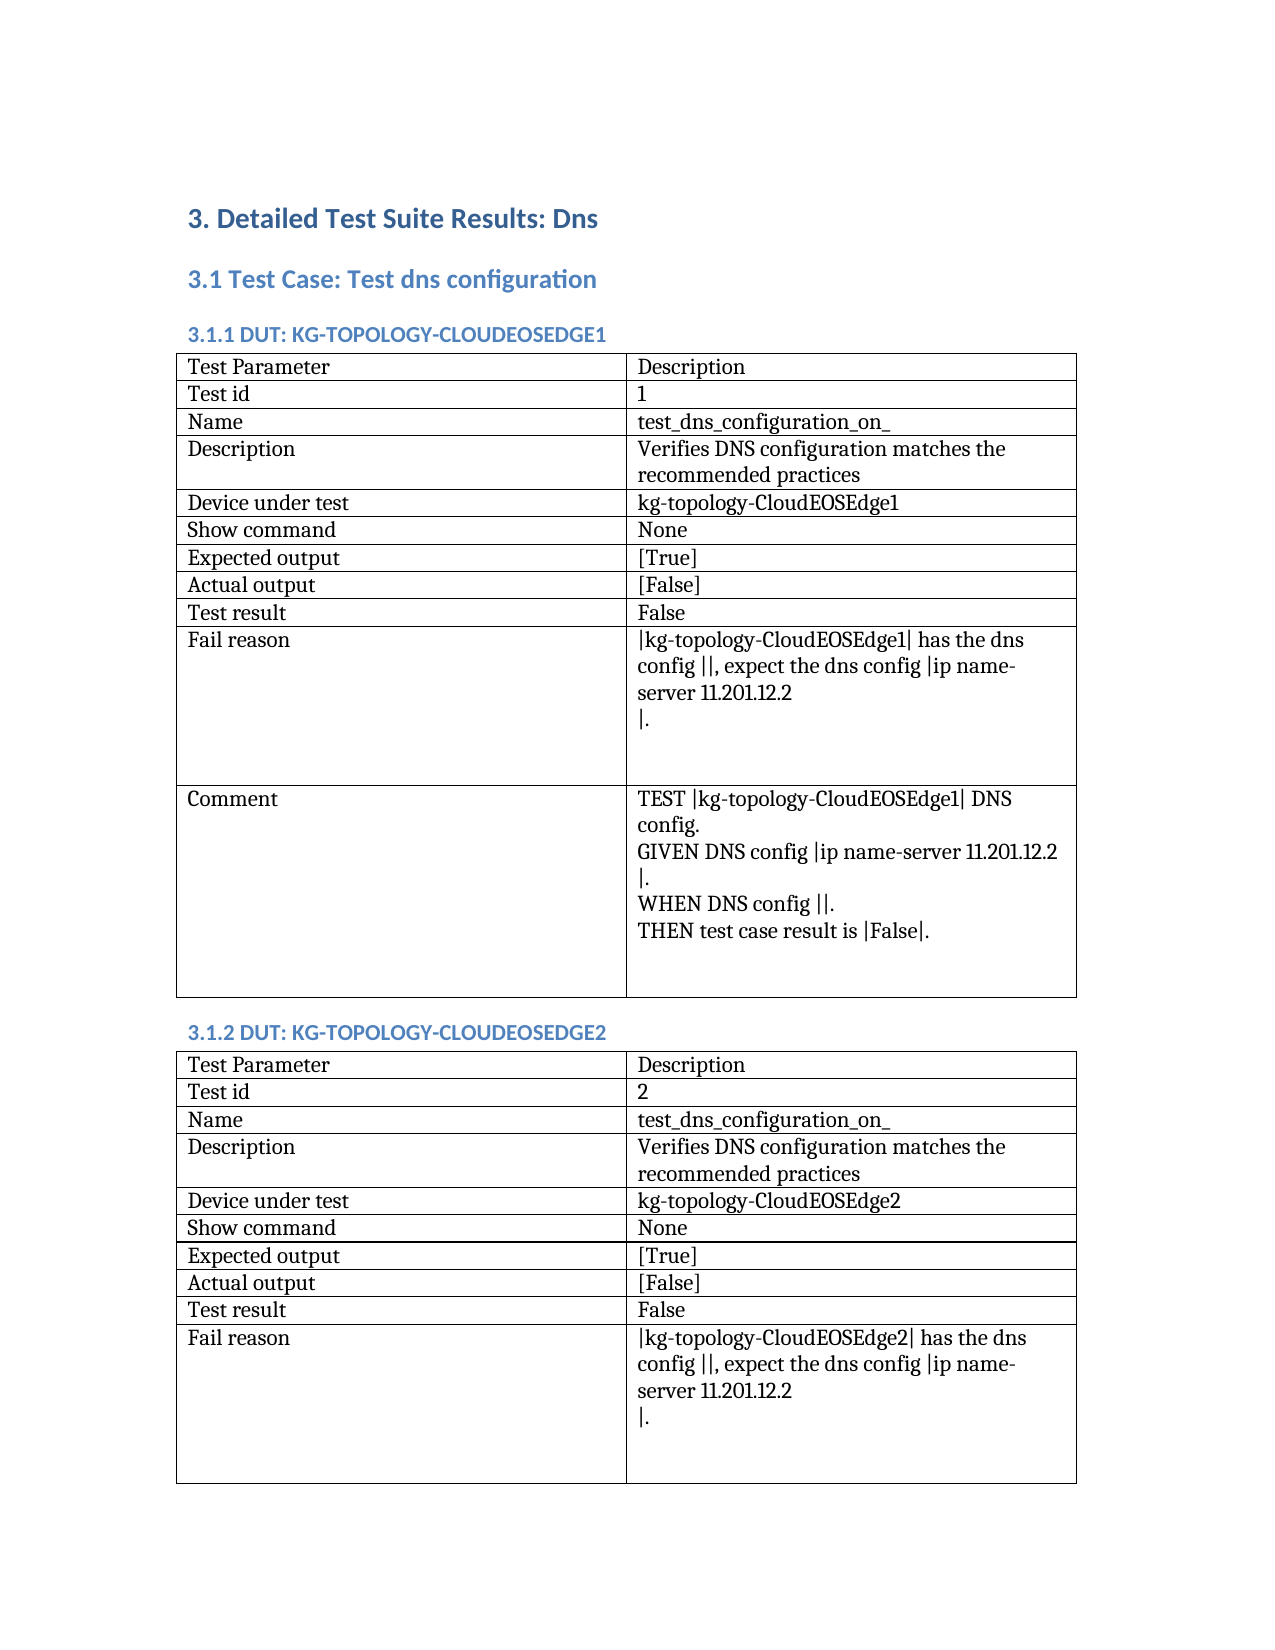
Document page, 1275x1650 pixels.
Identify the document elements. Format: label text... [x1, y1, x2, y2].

subtitle 3.1.1 DUT: KG-TOPOLOGY-CLOUDEOSEDGE1 [187, 321, 1087, 348]
table_cell [True] [627, 545, 1076, 571]
table_cell Verifies DNS configuration matches the recommended practices [627, 1134, 1076, 1187]
table_cell Expected output [177, 545, 626, 571]
subtitle 3.1 Test Case: Test dns configuration [187, 262, 1087, 295]
table_cell Test id [177, 381, 626, 407]
table_cell TEST |kg-topology-CloudEOSEdge1| DNS config. GIVEN DNS config |ip name-server 11.201.12.2 |. WHEN DNS config ||. THEN test case result is |False|. [627, 786, 1076, 997]
table_cell Verifies DNS configuration matches the recommended practices [627, 436, 1076, 489]
table_cell Comment [177, 786, 626, 997]
table_cell False [627, 1297, 1076, 1324]
table_cell 1 [627, 381, 1076, 407]
table_cell Fail reason [177, 1325, 626, 1483]
table_cell Name [177, 409, 626, 435]
table_header Test Parameter [177, 1052, 626, 1078]
table_cell |kg-topology-CloudEOSEdge1| has the dns config ||, expect the dns config |ip name-server 11.201.12.2 |. [627, 627, 1076, 785]
table_cell Fail reason [177, 627, 626, 785]
table_cell [False] [627, 1270, 1076, 1296]
table_cell test_dns_configuration_on_ [627, 1107, 1076, 1133]
table_cell |kg-topology-CloudEOSEdge2| has the dns config ||, expect the dns config |ip name-server 11.201.12.2 |. [627, 1325, 1076, 1483]
table_cell Test id [177, 1079, 626, 1106]
table_cell 2 [627, 1079, 1076, 1106]
table_cell [True] [627, 1243, 1076, 1269]
table_header Description [627, 354, 1076, 380]
subtitle 3.1.2 DUT: KG-TOPOLOGY-CLOUDEOSEDGE2 [187, 1018, 1087, 1047]
table_cell Actual output [177, 1270, 626, 1296]
table_cell Show command [177, 1215, 626, 1241]
table_cell test_dns_configuration_on_ [627, 409, 1076, 435]
table_cell None [627, 1215, 1076, 1241]
table_cell kg-topology-CloudEOSEdge1 [627, 490, 1076, 516]
table_cell Show command [177, 517, 626, 543]
table_cell Name [177, 1107, 626, 1133]
table_cell None [627, 517, 1076, 543]
table_cell Test result [177, 1297, 626, 1324]
table_cell Device under test [177, 1188, 626, 1214]
table_cell Actual output [177, 572, 626, 598]
table_cell Description [177, 436, 626, 489]
table_cell Device under test [177, 490, 626, 516]
table_cell kg-topology-CloudEOSEdge2 [627, 1188, 1076, 1214]
table_cell Description [177, 1134, 626, 1187]
table_header Description [627, 1052, 1076, 1078]
table_cell [False] [627, 572, 1076, 598]
table_cell Expected output [177, 1243, 626, 1269]
table_cell Test result [177, 599, 626, 626]
table_header Test Parameter [177, 354, 626, 380]
table_cell False [627, 599, 1076, 626]
subtitle 3. Detailed Test Suite Results: Dns [187, 200, 1087, 236]
